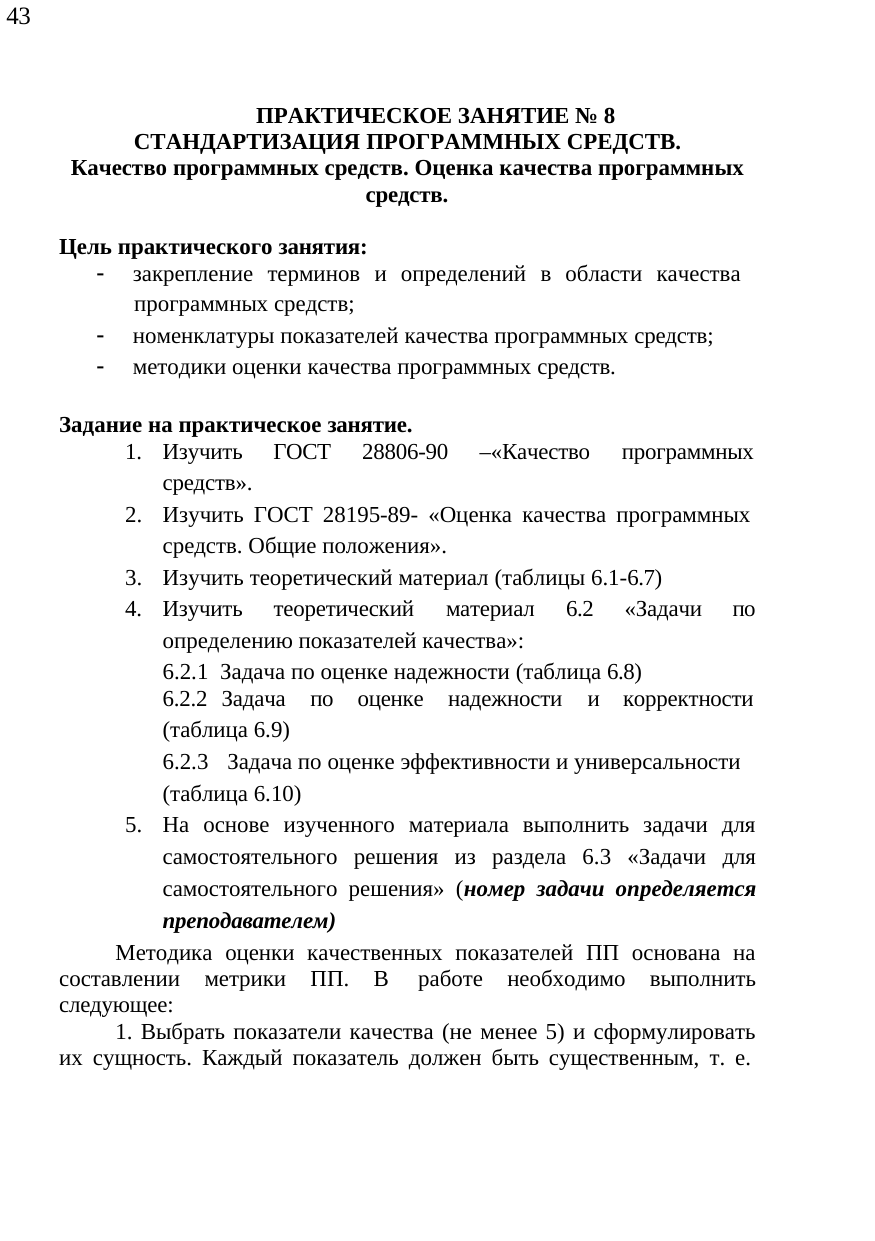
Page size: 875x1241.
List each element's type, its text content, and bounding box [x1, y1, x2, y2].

list Задача по оценке надежности (таблица 6.8) [162, 659, 874, 685]
subtitle ПРАКТИЧЕСКОЕ ЗАНЯТИЕ № 8 СТАНДАРТИЗАЦИЯ ПРОГРАММНЫХ СРЕДСТВ. [134, 102, 756, 154]
subtitle Качество программных средств. Оценка качества программных средств. [71, 154, 756, 207]
subtitle Задание на практическое занятие. [59, 412, 874, 438]
list Изучить теоретический материал 6.2 «Задачи по определению показателей качества»: [125, 596, 756, 653]
list На основе изученного материала выполнить задачи для самостоятельного решения из раздела 6.3 «Задачи для самостоятельного решения» (номер задачи определяется преподавателем) [125, 811, 757, 933]
list Выбрать показатели качества (не менее 5) и сформулировать их сущность. Каждый показатель должен быть существенным, т. е. [59, 1018, 756, 1071]
list Изучить ГОСТ 28195-89- «Оценка качества программных средств. Общие положения». [125, 501, 757, 559]
text Цель практического занятия: [59, 233, 874, 260]
text Методика оценки качественных показателей ПП основана на составлении метрики ПП. В работе необходимо выполнить следующее: [59, 939, 756, 1018]
list Изучить ГОСТ 28806-90 –«Качество программных средств». [125, 438, 757, 496]
list закрепление терминов и определений в области качества программных средств; [96, 260, 756, 317]
list Задача по оценке надежности и корректности (таблица 6.9) [162, 685, 756, 743]
list Задача по оценке эффективности и универсальности (таблица 6.10) [162, 748, 756, 806]
list номенклатуры показателей качества программных средств; [96, 322, 874, 348]
list Изучить теоретический материал (таблицы 6.1-6.7) [125, 564, 874, 590]
list методики оценки качества программных средств. [96, 353, 874, 380]
